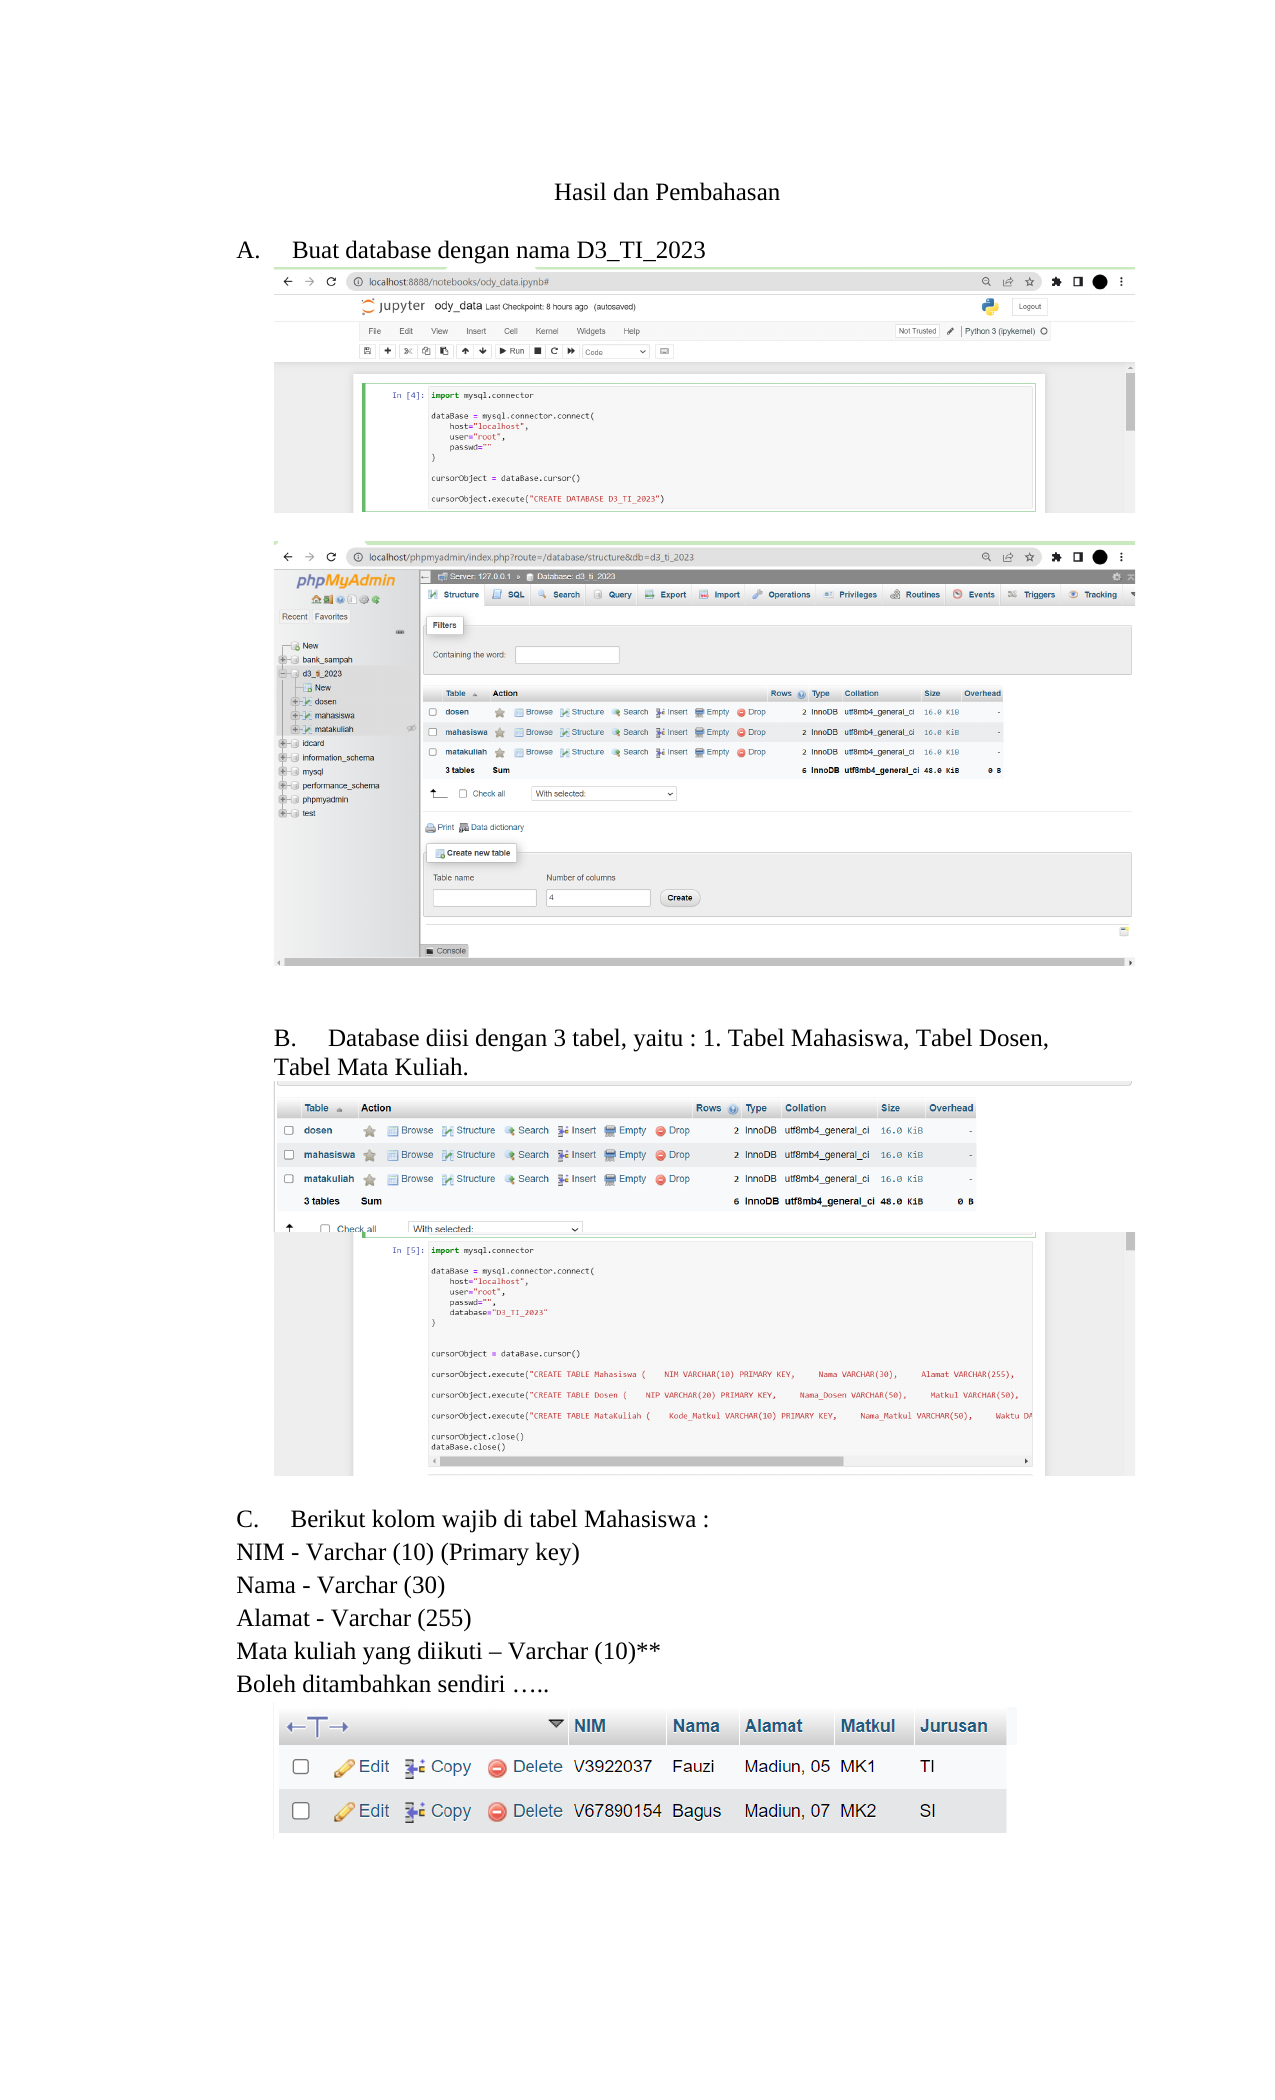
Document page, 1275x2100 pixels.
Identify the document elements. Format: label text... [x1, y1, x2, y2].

text Nama - Varchar (30) [236, 1570, 1098, 1599]
text A. Buat database dengan nama D3_TI_2023 [236, 235, 1098, 263]
text Mata kuliah yang diikuti – Varchar (10)** [236, 1636, 1098, 1665]
text Hasil dan Pembahasan [236, 177, 1098, 206]
text NIM - Varchar (10) (Primary key) [236, 1537, 1098, 1566]
text C. Berikut kolom wajib di tabel Mahasiswa : [236, 1504, 1098, 1533]
picture [273, 1081, 1136, 1476]
text Alamat - Varchar (255) [236, 1603, 1098, 1632]
picture [273, 1702, 1136, 1839]
list B. Database diisi dengan 3 tabel, yaitu : 1. Tabel Mahasiswa, Tabel Dosen, Tabel Mata Kuliah. [274, 1023, 1098, 1081]
picture [273, 541, 1136, 966]
picture [273, 267, 1136, 513]
text Boleh ditambahkan sendiri ….. [236, 1669, 1098, 1698]
